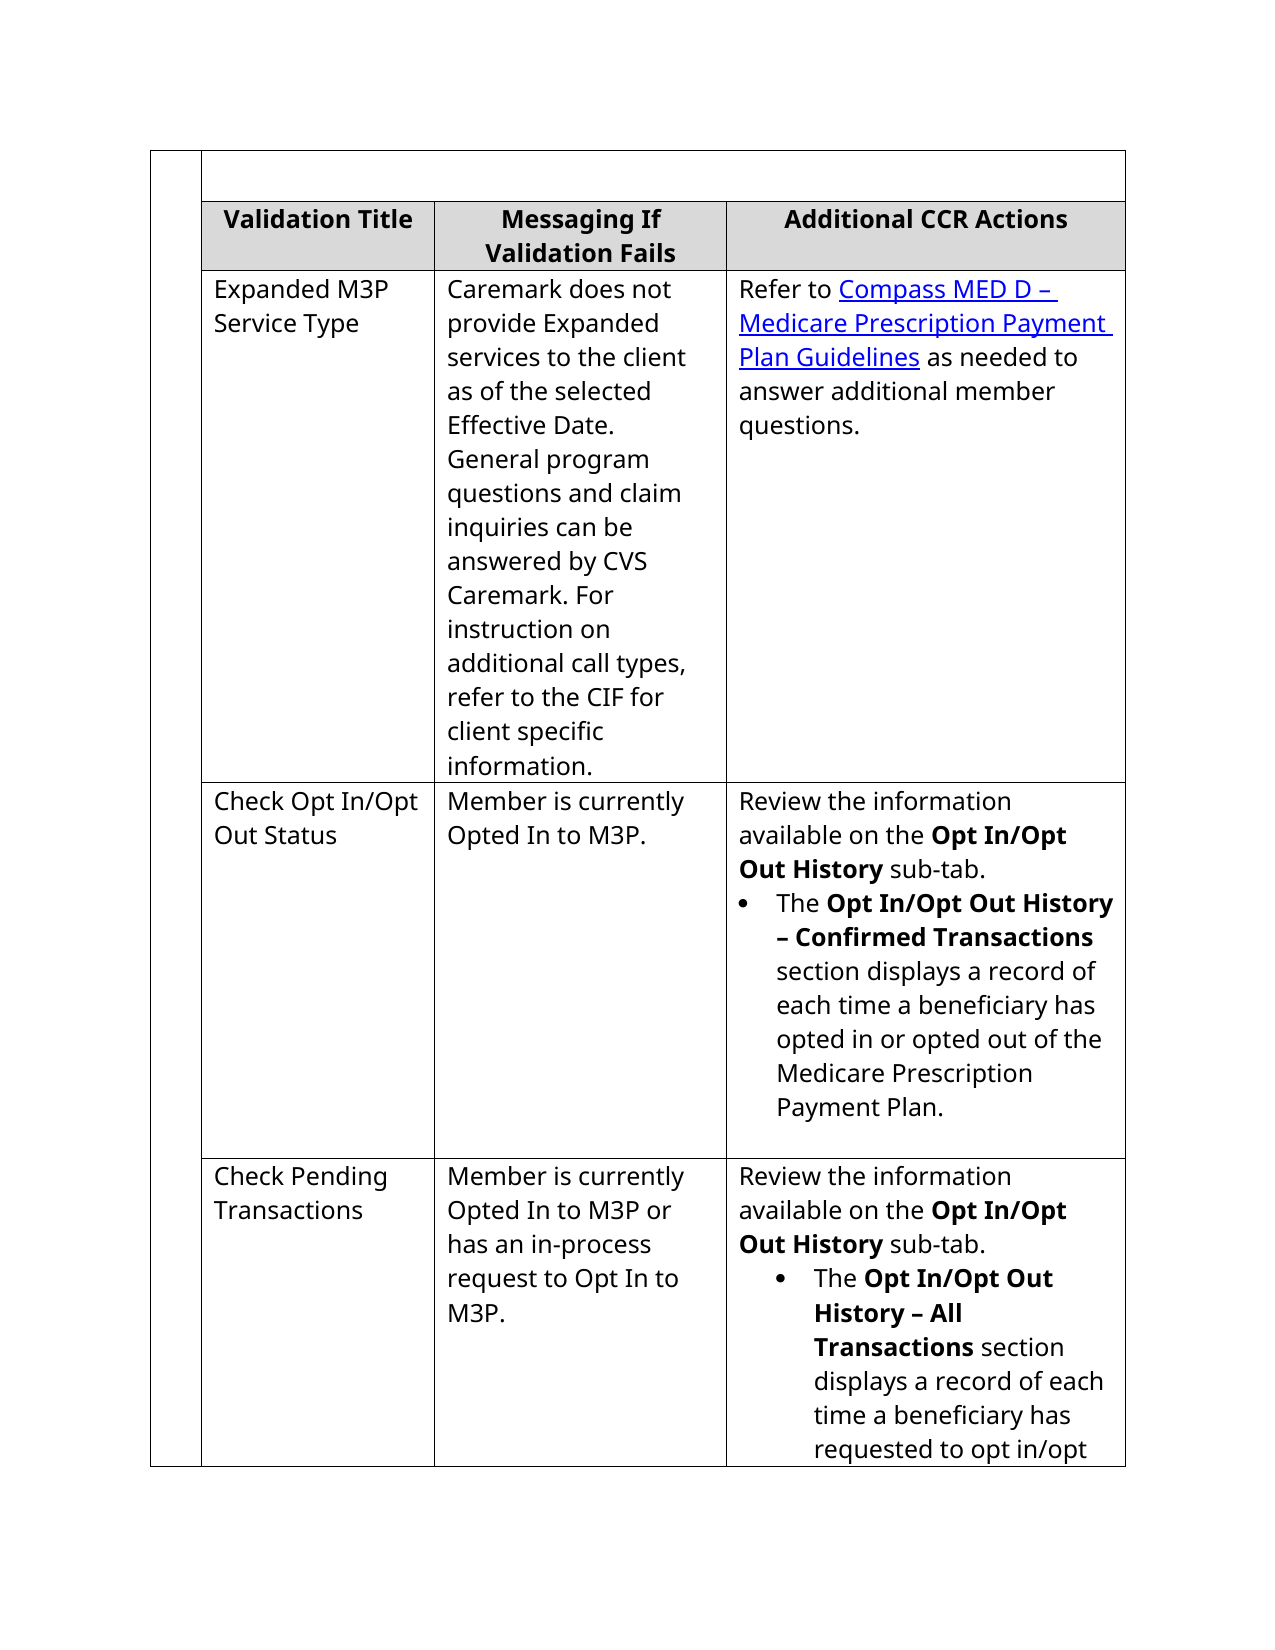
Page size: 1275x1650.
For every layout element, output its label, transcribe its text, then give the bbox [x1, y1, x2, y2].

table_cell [727, 1159, 1125, 1466]
table_cell Additional CCR Actions [727, 202, 1125, 270]
table_cell Review the information available on the Opt In/Opt Out History sub-tab. The Opt In/Opt Out History – Confirmed Transactions section displays a record of each time a beneficiary has opted in or opted out of the Medicare Prescription Payment Plan. [727, 783, 1125, 1158]
table_cell Check Opt In/Opt Out Status [202, 783, 434, 1158]
table_cell Expanded M3P Service Type [202, 271, 434, 782]
table_cell Validation Title [202, 202, 434, 270]
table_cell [202, 151, 1125, 201]
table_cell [202, 1159, 434, 1466]
table_cell Refer to Compass MED D – Medicare Prescription Payment Plan Guidelines as needed to answer additional member questions. [727, 271, 1125, 782]
table_cell Caremark does not provide Expanded services to the client as of the selected Effective Date. General program questions and claim inquiries can be answered by CVS Caremark. For instruction on additional call types, refer to the CIF for client specific information. [435, 271, 726, 782]
table_cell 8 [151, 151, 201, 1466]
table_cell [435, 1159, 726, 1466]
table_cell Messaging If Validation Fails [435, 202, 726, 270]
table_cell Member is currently Opted In to M3P. [435, 783, 726, 1158]
